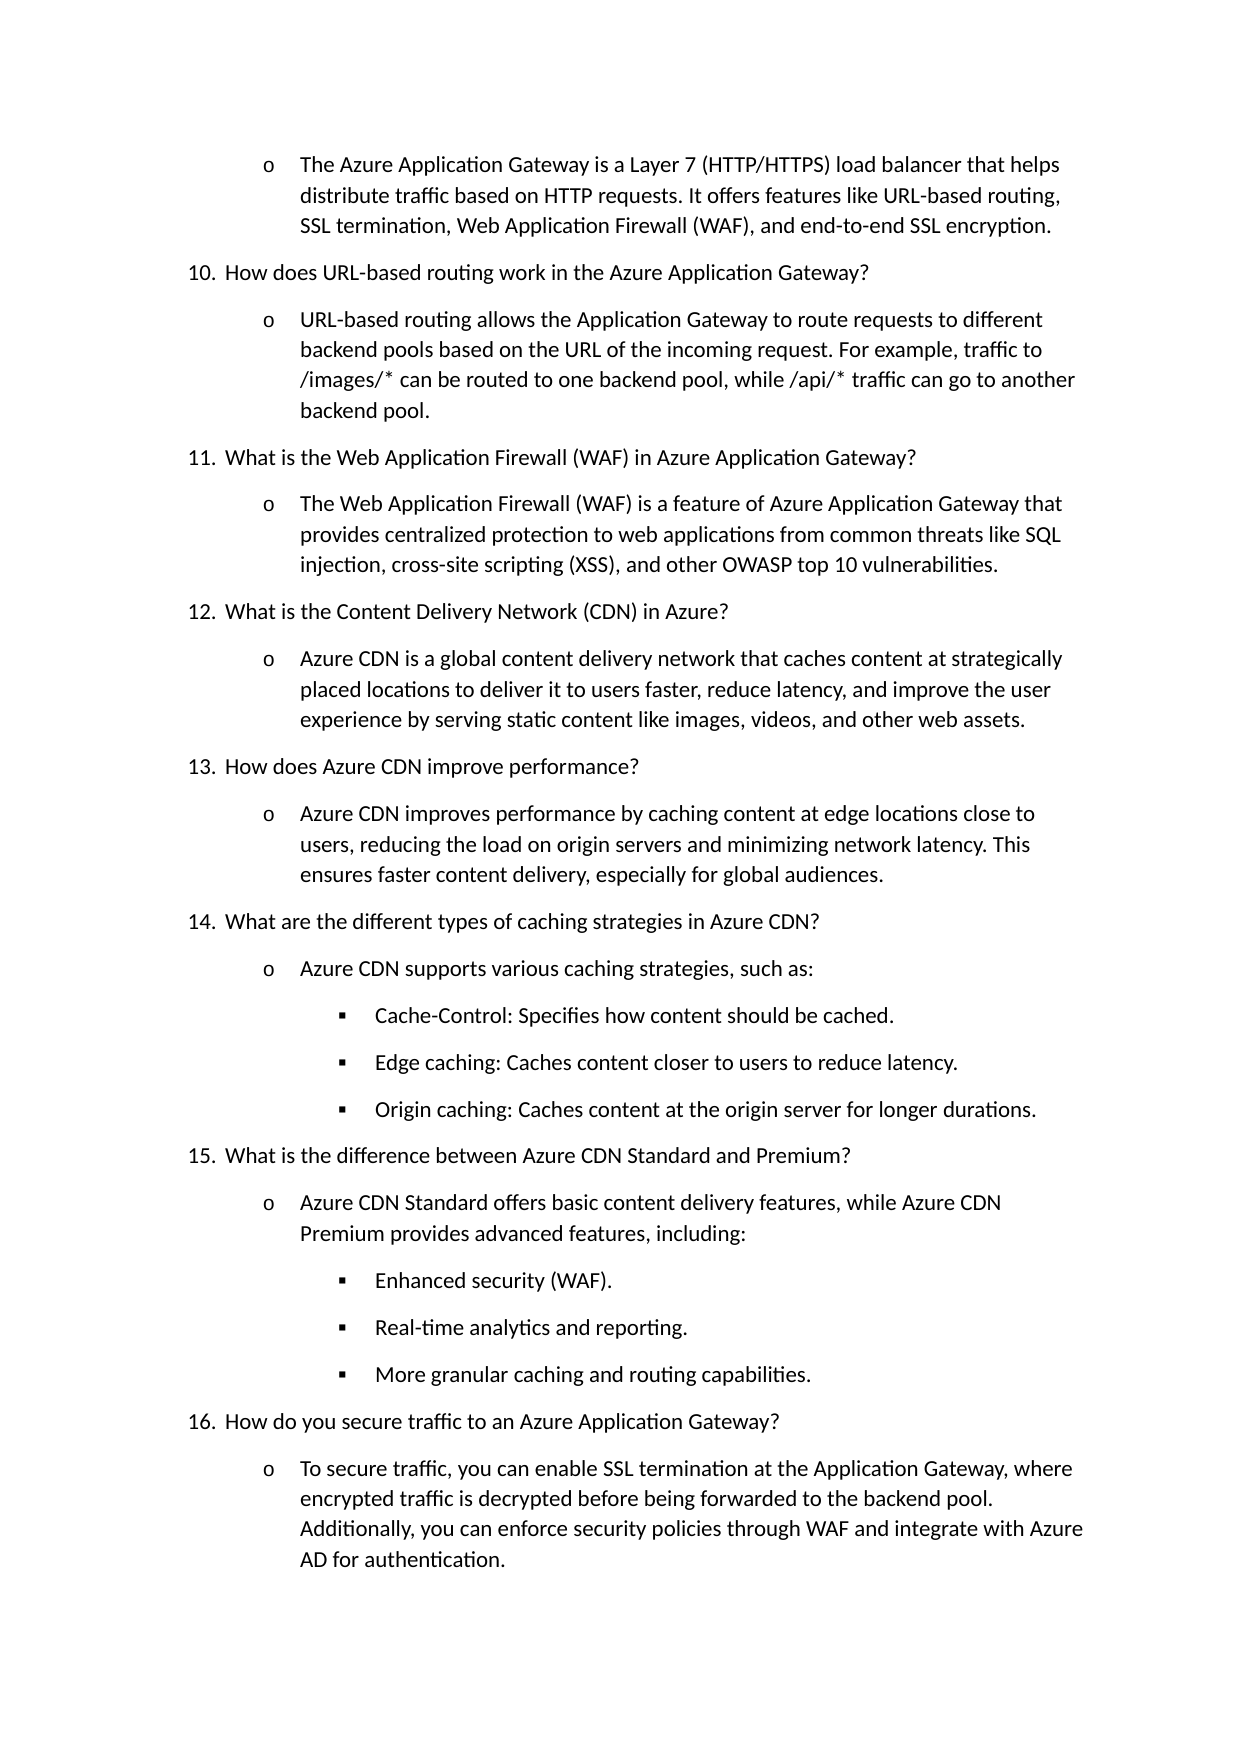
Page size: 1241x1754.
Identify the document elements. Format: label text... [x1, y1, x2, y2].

list What are the different types of caching strategies in Azure CDN? [187, 907, 1090, 935]
list The Web Application Firewall (WAF) is a feature of Azure Application Gateway that provides centralized protection to web applications from common threats like SQL injection, cross-site scripting (XSS), and other OWASP top 10 vulnerabilities. [262, 489, 1090, 578]
list Real-time analytics and reporting. [337, 1313, 1090, 1341]
list Azure CDN Standard offers basic content delivery features, while Azure CDN Premium provides advanced features, including: [262, 1188, 1090, 1247]
list How does Azure CDN improve performance? [187, 752, 1090, 780]
list To secure traffic, you can enable SSL termination at the Application Gateway, where encrypted traffic is decrypted before being forwarded to the backend pool. Additionally, you can enforce security policies through WAF and integrate with Azure AD for authentication. [262, 1454, 1090, 1573]
list Edge caching: Caches content closer to users to reduce latency. [337, 1048, 1090, 1076]
list Cache-Control: Specifies how content should be cached. [337, 1001, 1090, 1029]
list The Azure Application Gateway is a Layer 7 (HTTP/HTTPS) load balancer that helps distribute traffic based on HTTP requests. It offers features like URL-based routing, SSL termination, Web Application Firewall (WAF), and end-to-end SSL encryption. [262, 150, 1090, 239]
list Azure CDN improves performance by caching content at edge locations close to users, reducing the load on origin servers and minimizing network latency. This ensures faster content delivery, especially for global audiences. [262, 799, 1090, 888]
list Enhanced security (WAF). [337, 1266, 1090, 1294]
list URL-based routing allows the Application Gateway to route requests to different backend pools based on the URL of the incoming request. For example, traffic to /images/* can be routed to one backend pool, while /api/* traffic can go to another backend pool. [262, 305, 1090, 424]
list Azure CDN is a global content delivery network that caches content at strategically placed locations to deliver it to users faster, reduce latency, and improve the user experience by serving static content like images, videos, and other web assets. [262, 644, 1090, 733]
list What is the difference between Azure CDN Standard and Premium? [187, 1142, 1090, 1170]
list What is the Content Delivery Network (CDN) in Azure? [187, 597, 1090, 625]
list More granular caching and routing capabilities. [337, 1360, 1090, 1388]
list How does URL-based routing work in the Azure Application Gateway? [187, 258, 1090, 286]
list Origin caching: Caches content at the origin server for longer durations. [337, 1095, 1090, 1123]
list What is the Web Application Firewall (WAF) in Azure Application Gateway? [187, 443, 1090, 471]
list How do you secure traffic to an Azure Application Gateway? [187, 1407, 1090, 1435]
list Azure CDN supports various caching strategies, such as: [262, 954, 1090, 982]
